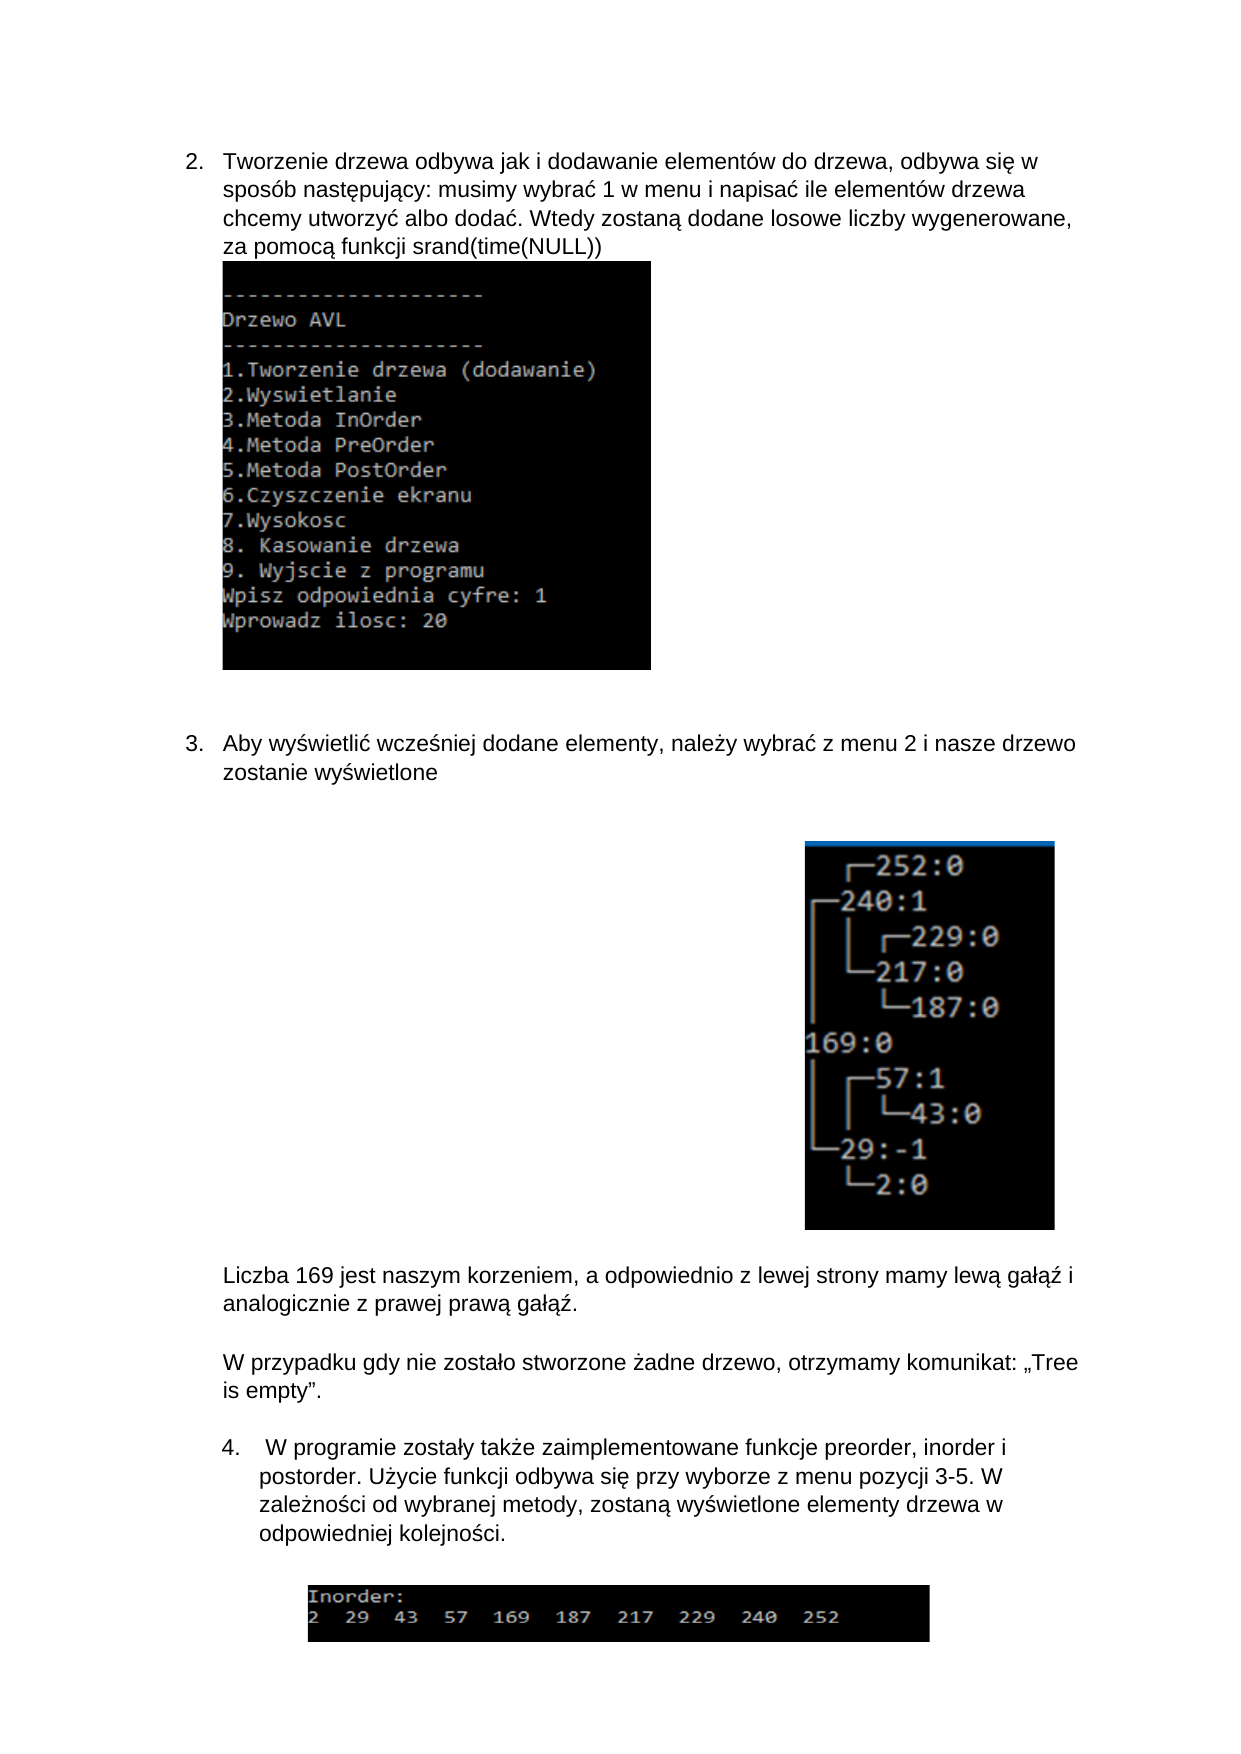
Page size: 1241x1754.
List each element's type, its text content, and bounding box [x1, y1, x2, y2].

list Liczba 169 jest naszym korzeniem, a odpowiednio z lewej strony mamy lewą gałąź i analogicznie z prawej prawą gałąź. [223, 1262, 1093, 1347]
picture [804, 841, 1055, 1230]
list Tworzenie drzewa odbywa jak i dodawanie elementów do drzewa, odbywa się w sposób następujący: musimy wybrać 1 w menu i napisać ile elementów drzewa chcemy utworzyć albo dodać. Wtedy zostaną dodane losowe liczby wygenerowane, za pomocą funkcji srand(time(NULL)) [185, 148, 1093, 259]
list Aby wyświetlić wcześniej dodane elementy, należy wybrać z menu 2 i nasze drzewo zostanie wyświetlone [185, 730, 1093, 785]
list W przypadku gdy nie zostało stworzone żadne drzewo, otrzymamy komunikat: „Tree is empty”. [223, 1349, 1093, 1404]
picture [307, 1585, 930, 1642]
